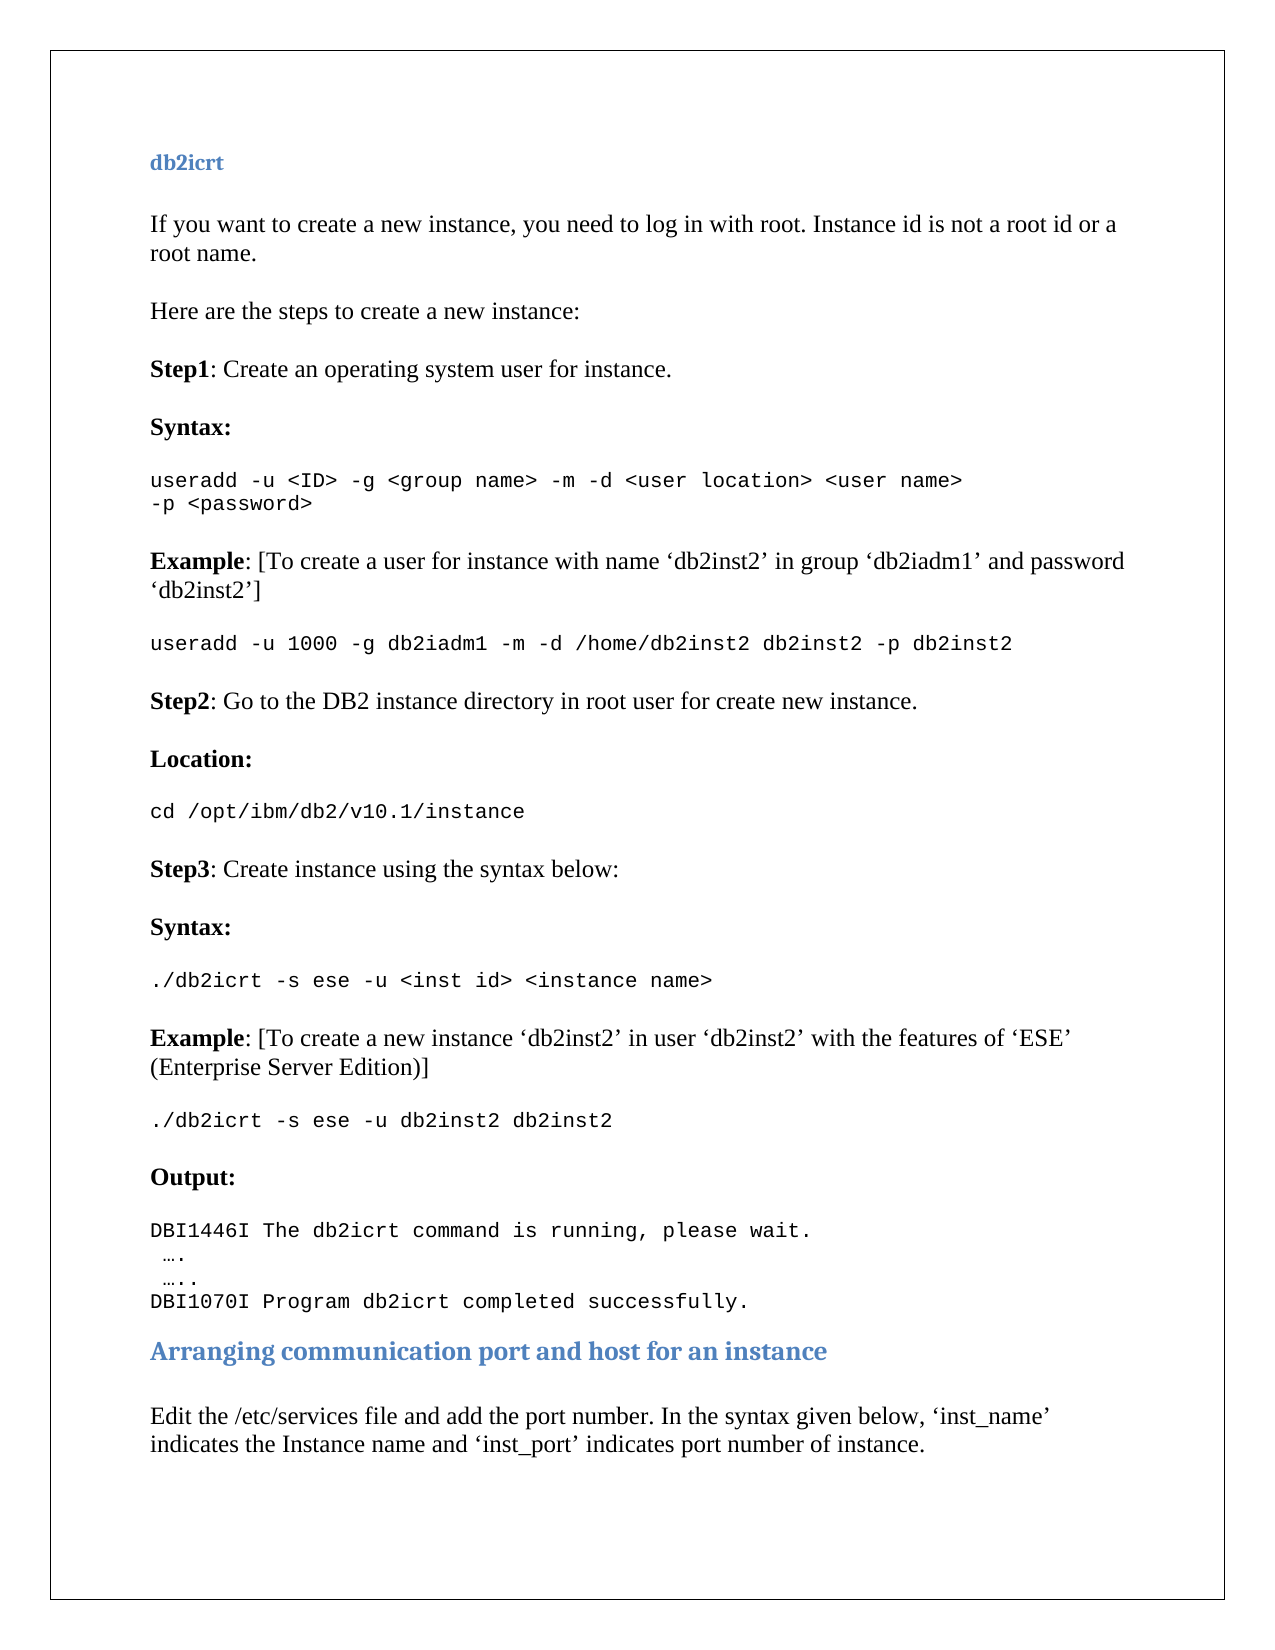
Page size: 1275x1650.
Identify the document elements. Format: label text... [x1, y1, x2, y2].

text Syntax: [150, 912, 1125, 941]
text ….. [150, 1268, 1125, 1291]
text cd /opt/ibm/db2/v10.1/instance [150, 802, 1125, 825]
text -p <password> [150, 493, 1125, 517]
text Example: [To create a user for instance with name ‘db2inst2’ in group ‘db2iadm1’ and password ‘db2inst2’] [150, 546, 1125, 604]
text DBI1446I The db2icrt command is running, please wait. [150, 1220, 1125, 1244]
text ./db2icrt -s ese -u db2inst2 db2inst2 [150, 1110, 1125, 1133]
text Example: [To create a new instance ‘db2inst2’ in user ‘db2inst2’ with the features of ‘ESE’ (Enterprise Server Edition)] [150, 1023, 1125, 1081]
text useradd -u 1000 -g db2iadm1 -m -d /home/db2inst2 db2inst2 -p db2inst2 [150, 633, 1125, 657]
text …. [150, 1244, 1125, 1268]
text If you want to create a new instance, you need to log in with root. Instance id is not a root id or a root name. [150, 209, 1125, 267]
text DBI1070I Program db2icrt completed successfully. [150, 1291, 1125, 1315]
text useradd -u <ID> -g <group name> -m -d <user location> <user name> [150, 470, 1125, 493]
subtitle db2icrt [150, 150, 1125, 176]
text Here are the steps to create a new instance: [150, 296, 1125, 325]
subtitle Arranging communication port and host for an instance [150, 1336, 1125, 1367]
text Step3: Create instance using the syntax below: [150, 854, 1125, 883]
text Location: [150, 744, 1125, 772]
text Output: [150, 1162, 1125, 1191]
text Syntax: [150, 412, 1125, 441]
text ./db2icrt -s ese -u <inst id> <instance name> [150, 970, 1125, 994]
text Edit the /etc/services file and add the port number. In the syntax given below, ‘inst_name’ indicates the Instance name and ‘inst_port’ indicates port number of instance. [150, 1401, 1125, 1458]
text Step1: Create an operating system user for instance. [150, 354, 1125, 383]
text Step2: Go to the DB2 instance directory in root user for create new instance. [150, 686, 1125, 714]
